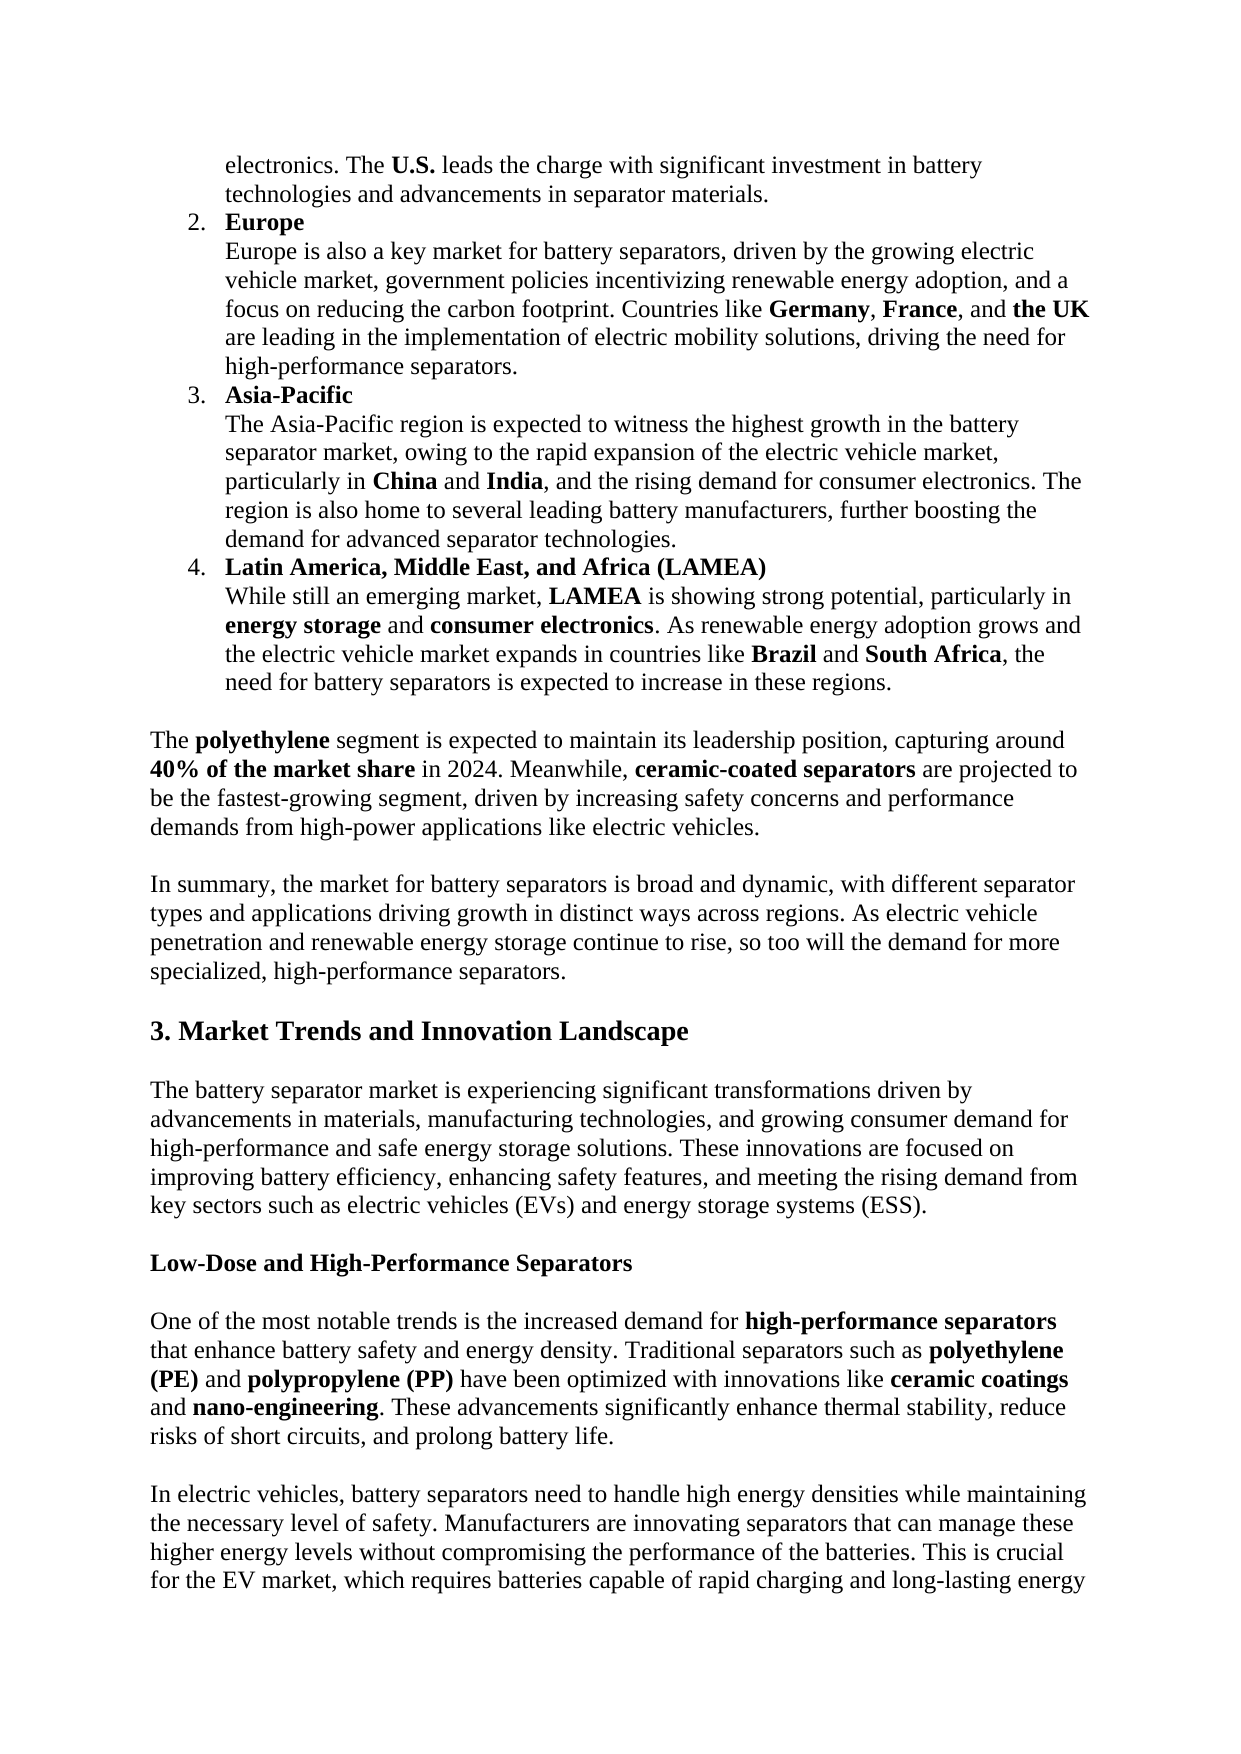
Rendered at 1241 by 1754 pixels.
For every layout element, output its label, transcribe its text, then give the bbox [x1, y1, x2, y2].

text The battery separator market is experiencing significant transformations driven by advancements in materials, manufacturing technologies, and growing consumer demand for high-performance and safe energy storage solutions. These innovations are focused on improving battery efficiency, enhancing safety features, and meeting the rising demand from key sectors such as electric vehicles (EVs) and energy storage systems (ESS). [150, 1075, 1090, 1219]
list Asia-Pacific The Asia-Pacific region is expected to witness the highest growth in the battery separator market, owing to the rapid expansion of the electric vehicle market, particularly in China and India, and the rising demand for consumer electronics. The region is also home to several leading battery manufacturers, further boosting the demand for advanced separator technologies. [187, 380, 1090, 552]
list Europe Europe is also a key market for battery separators, driven by the growing electric vehicle market, government policies incentivizing renewable energy adoption, and a focus on reducing the carbon footprint. Countries like Germany, France, and the UK are leading in the implementation of electric mobility solutions, driving the need for high-performance separators. [187, 207, 1090, 380]
text Low-Dose and High-Performance Separators [150, 1248, 1090, 1277]
text In summary, the market for battery separators is broad and dynamic, with different separator types and applications driving growth in distinct ways across regions. As electric vehicle penetration and renewable energy storage continue to rise, so too will the demand for more specialized, high-performance separators. [150, 869, 1090, 984]
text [150, 1479, 1090, 1594]
text 3. Market Trends and Innovation Landscape [150, 1014, 1090, 1046]
list Latin America, Middle East, and Africa (LAMEA) While still an emerging market, LAMEA is showing strong potential, particularly in energy storage and consumer electronics. As renewable energy adoption grows and the electric vehicle market expands in countries like Brazil and South Africa, the need for battery separators is expected to increase in these regions. [187, 552, 1090, 696]
text One of the most notable trends is the increased demand for high-performance separators that enhance battery safety and energy density. Traditional separators such as polyethylene (PE) and polypropylene (PP) have been optimized with innovations like ceramic coatings and nano-engineering. These advancements significantly enhance thermal stability, reduce risks of short circuits, and prolong battery life. [150, 1306, 1090, 1450]
text The polyethylene segment is expected to maintain its leadership position, capturing around 40% of the market share in 2024. Meanwhile, ceramic-coated separators are projected to be the fastest-growing segment, driven by increasing safety concerns and performance demands from high-power applications like electric vehicles. [150, 725, 1090, 840]
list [187, 150, 1090, 207]
